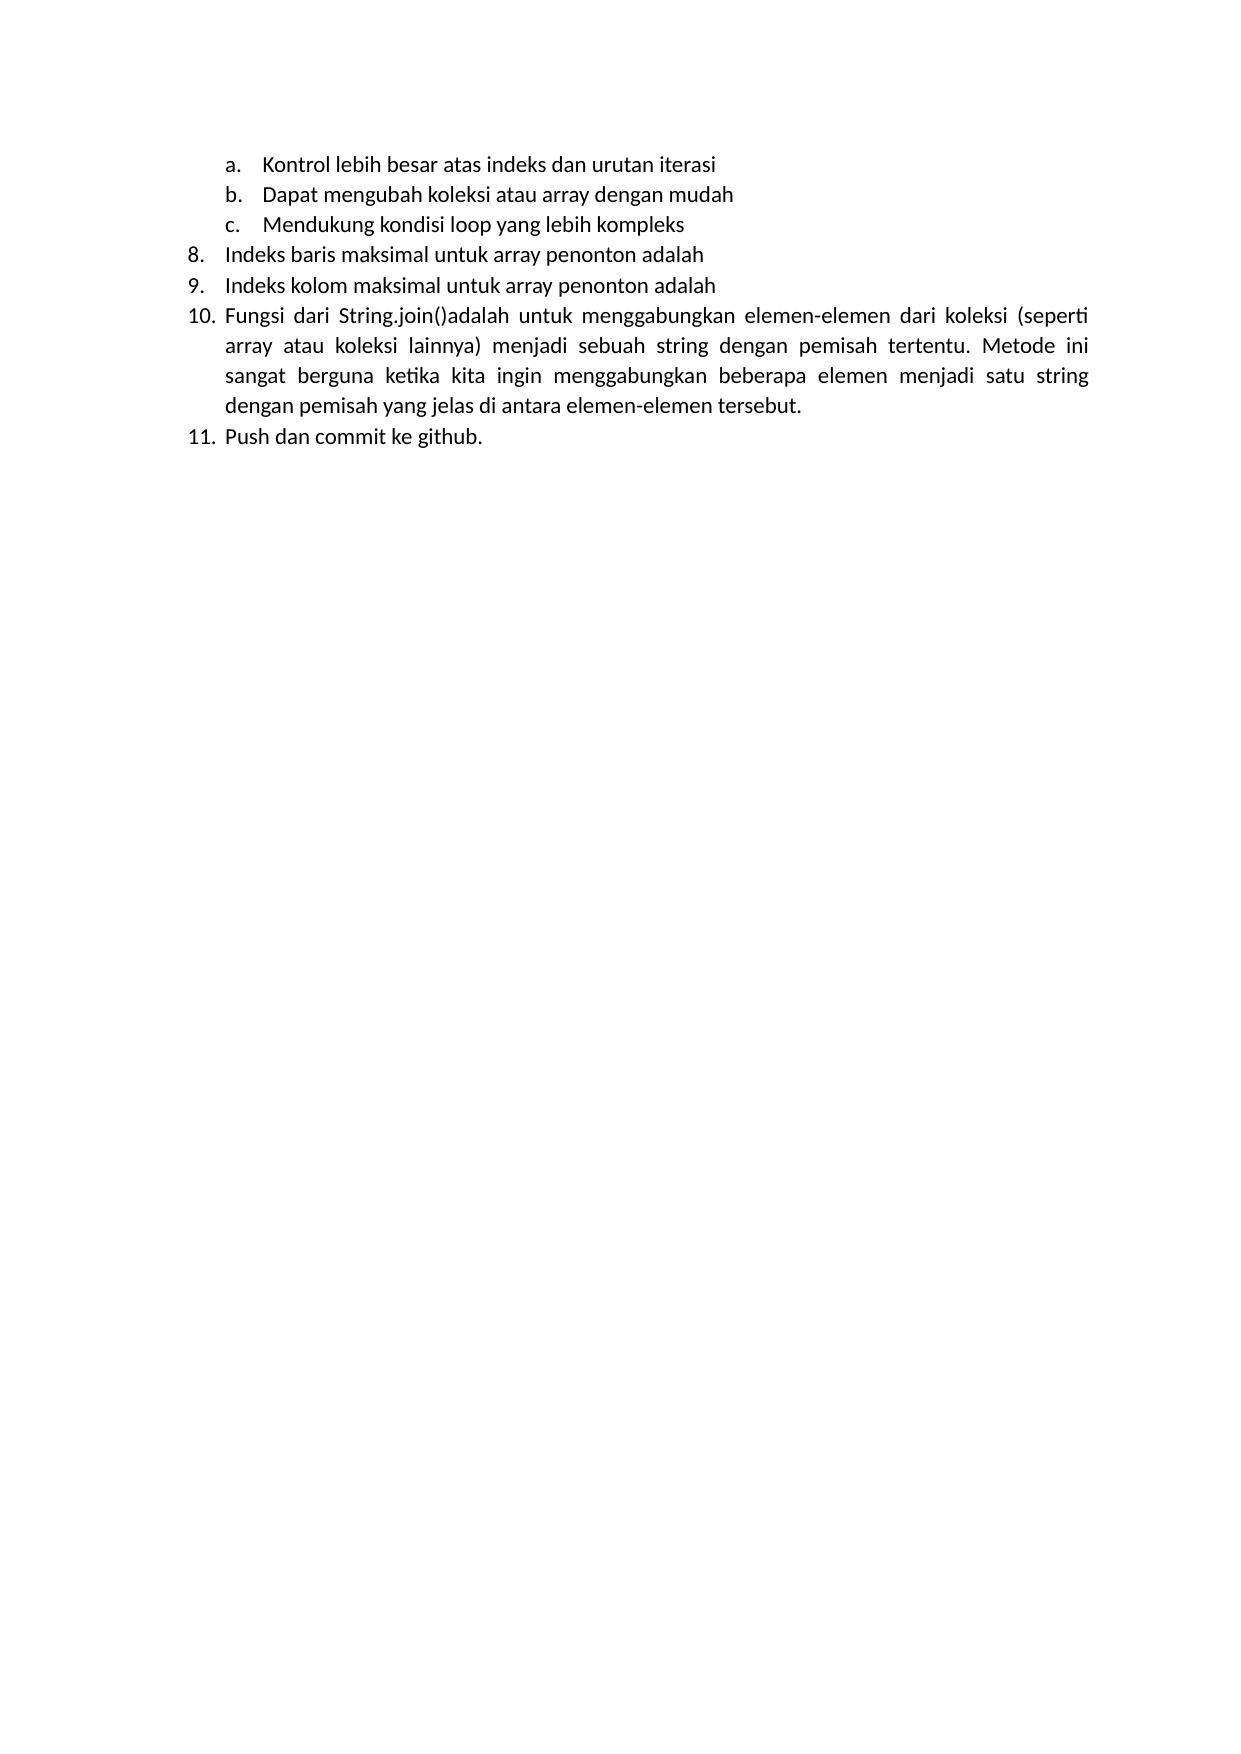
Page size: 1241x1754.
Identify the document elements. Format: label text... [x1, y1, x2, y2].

list Mendukung kondisi loop yang lebih kompleks [225, 210, 1090, 238]
list Fungsi dari String.join()adalah untuk menggabungkan elemen-elemen dari koleksi (seperti array atau koleksi lainnya) menjadi sebuah string dengan pemisah tertentu. Metode ini sangat berguna ketika kita ingin menggabungkan beberapa elemen menjadi satu string dengan pemisah yang jelas di antara elemen-elemen tersebut. [187, 301, 1090, 420]
list Indeks baris maksimal untuk array penonton adalah [187, 241, 1090, 269]
list Kontrol lebih besar atas indeks dan urutan iterasi [225, 150, 1090, 178]
list Push dan commit ke github. [187, 422, 1090, 450]
list Dapat mengubah koleksi atau array dengan mudah [225, 180, 1090, 208]
list Indeks kolom maksimal untuk array penonton adalah [187, 271, 1090, 299]
